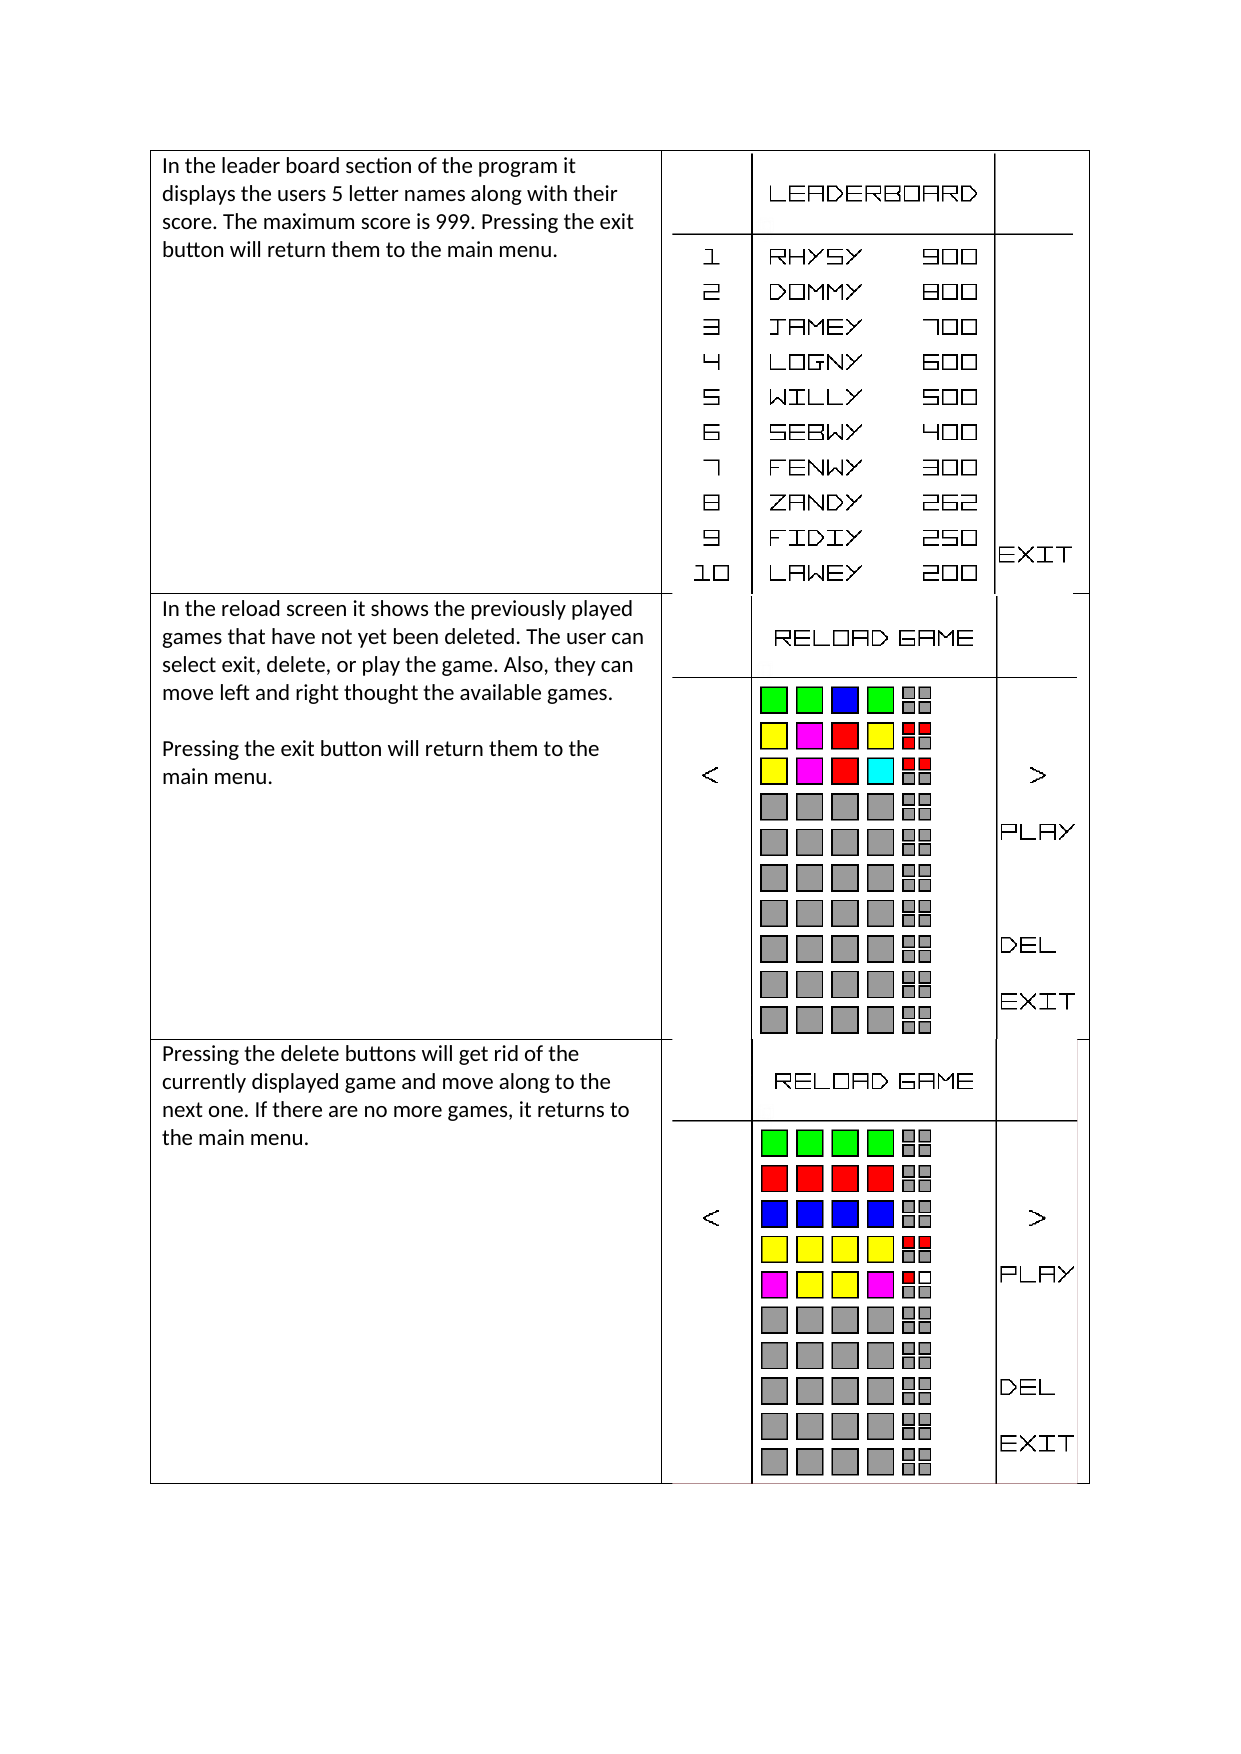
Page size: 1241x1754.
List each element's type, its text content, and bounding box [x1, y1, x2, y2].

table_cell In the reload screen it shows the previously played games that have not yet been deleted. The user can select exit, delete, or play the game. Also, they can move left and right thought the available games. Pressing the exit button will return them to the main menu. [151, 594, 661, 1038]
table_cell [662, 151, 672, 593]
picture [672, 151, 1078, 1484]
table_cell [1078, 1040, 1089, 1483]
table_cell [662, 594, 672, 1038]
table_cell In the leader board section of the program it displays the users 5 letter names along with their score. The maximum score is 999. Pressing the exit button will return them to the main menu. [151, 151, 661, 593]
table_cell [1073, 151, 1089, 593]
table_cell Pressing the delete buttons will get rid of the currently displayed game and move along to the next one. If there are no more games, it returns to the main menu. [151, 1040, 661, 1483]
table_cell [662, 1040, 672, 1483]
table_cell [1077, 594, 1089, 1038]
